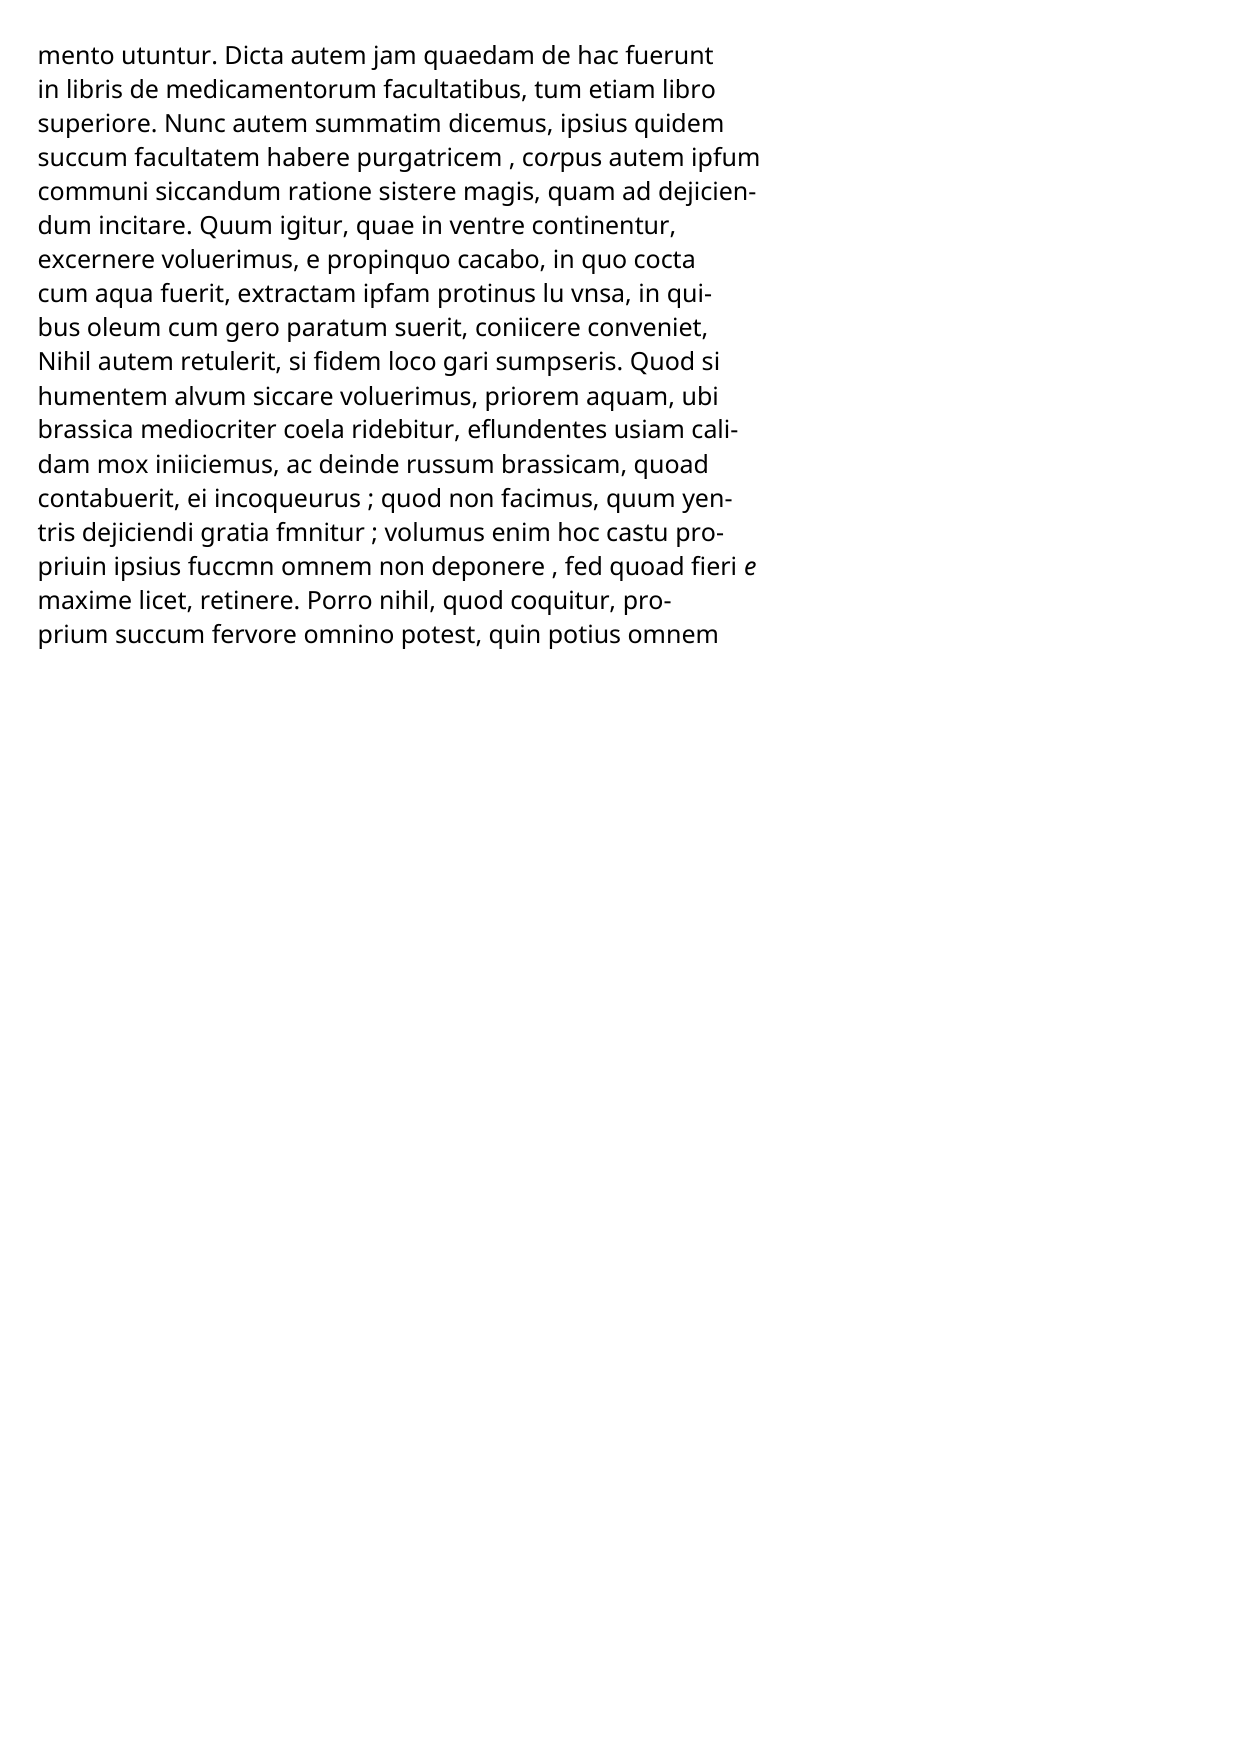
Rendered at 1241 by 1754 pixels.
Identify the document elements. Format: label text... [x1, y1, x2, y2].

text mento utuntur. Dicta autem jam quaedam de hac fuerunt in libris de medicamentorum facultatibus, tum etiam libro superiore. Nunc autem summatim dicemus, ipsius quidem succum facultatem habere purgatricem , corpus autem ipfum communi siccandum ratione sistere magis, quam ad dejicien- dum incitare. Quum igitur, quae in ventre continentur, excernere voluerimus, e propinquo cacabo, in quo cocta cum aqua fuerit, extractam ipfam protinus lu vnsa, in qui- bus oleum cum gero paratum suerit, coniicere conveniet, Nihil autem retulerit, si fidem loco gari sumpseris. Quod si humentem alvum siccare voluerimus, priorem aquam, ubi brassica mediocriter coela ridebitur, eflundentes usiam cali- dam mox iniiciemus, ac deinde russum brassicam, quoad contabuerit, ei incoqueurus ; quod non facimus, quum yen- tris dejiciendi gratia fmnitur ; volumus enim hoc castu pro- priuin ipsius fuccmn omnem non deponere , fed quoad fieri e maxime licet, retinere. Porro nihil, quod coquitur, pro- prium succum fervore omnino potest, quin potius omnem [37, 37, 1203, 651]
